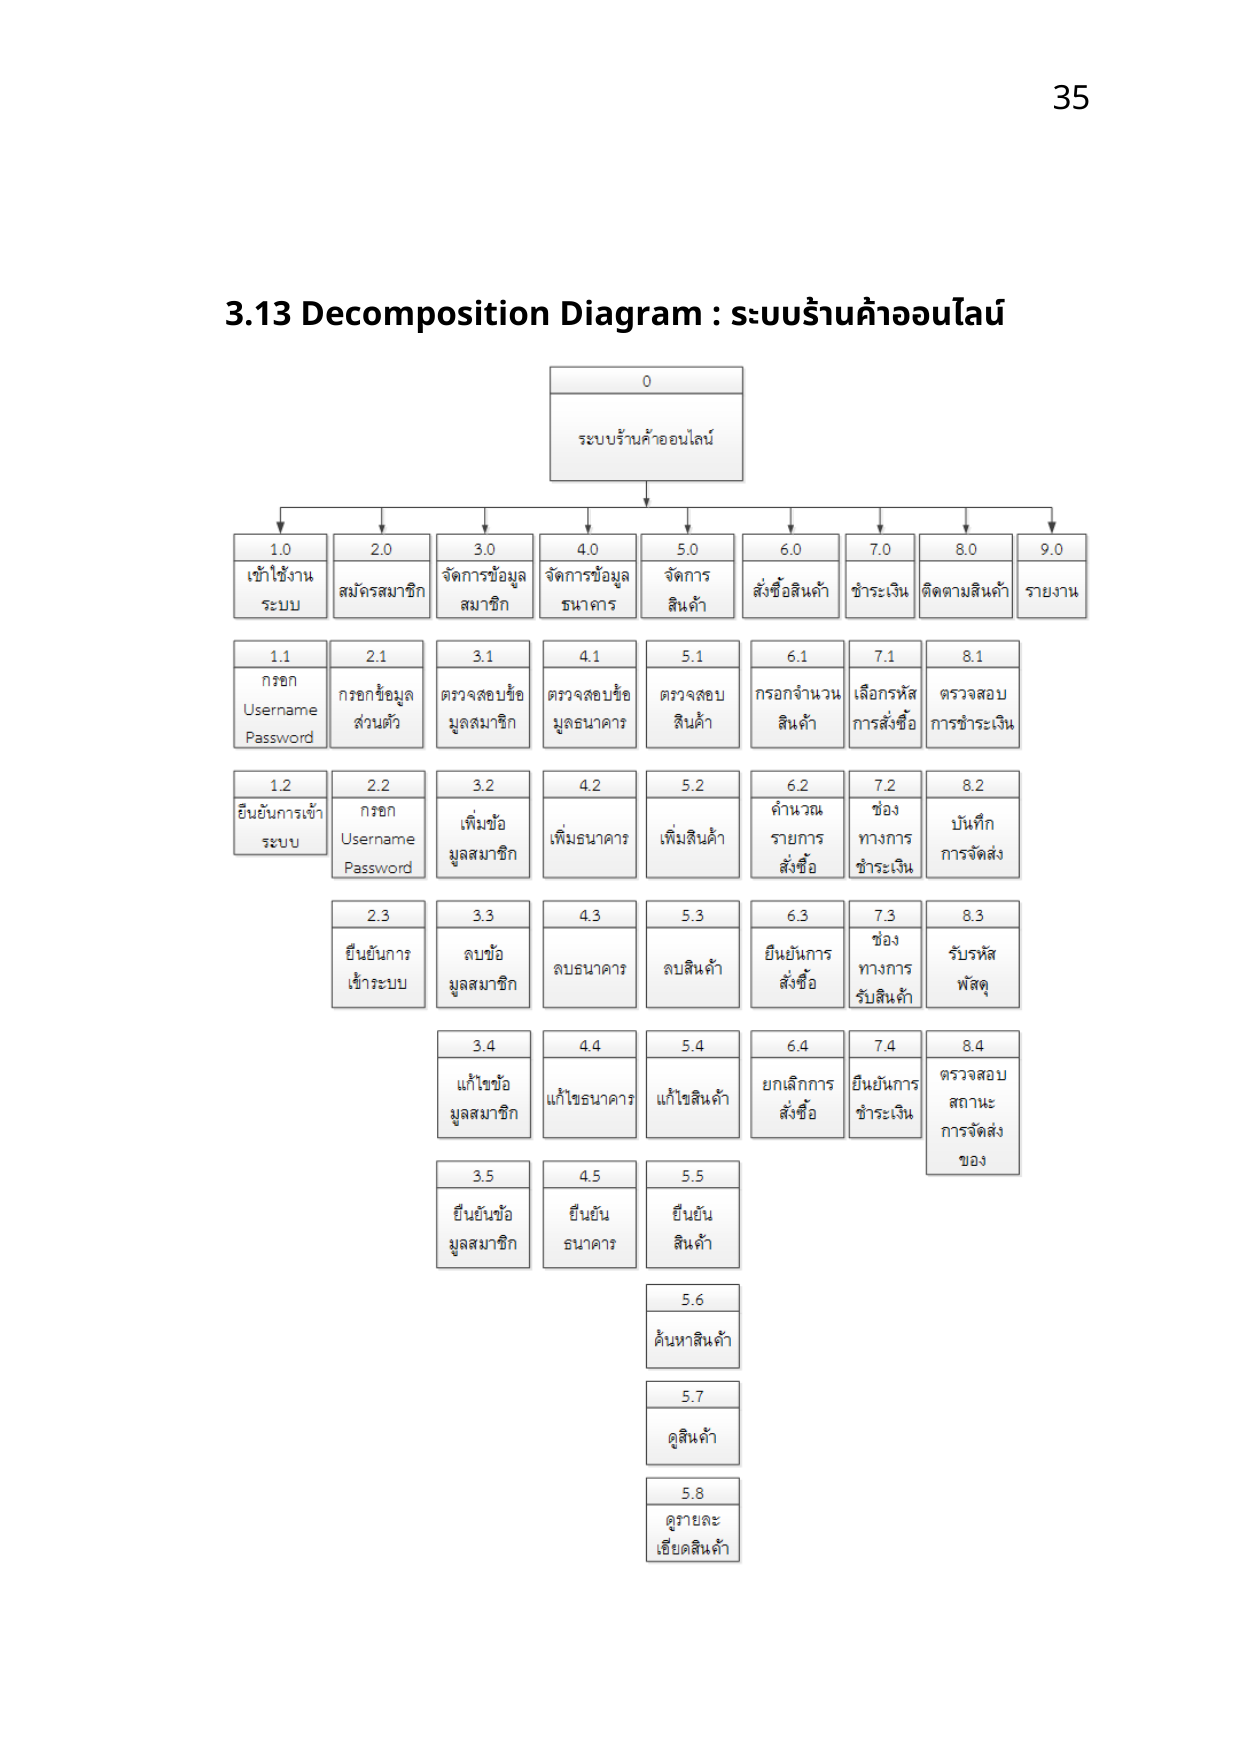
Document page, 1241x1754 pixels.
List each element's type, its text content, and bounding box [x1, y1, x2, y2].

picture [225, 360, 1091, 1579]
text 3.13 Decomposition Diagram : ระบบร้านค้าออนไลน์ [225, 290, 1090, 340]
